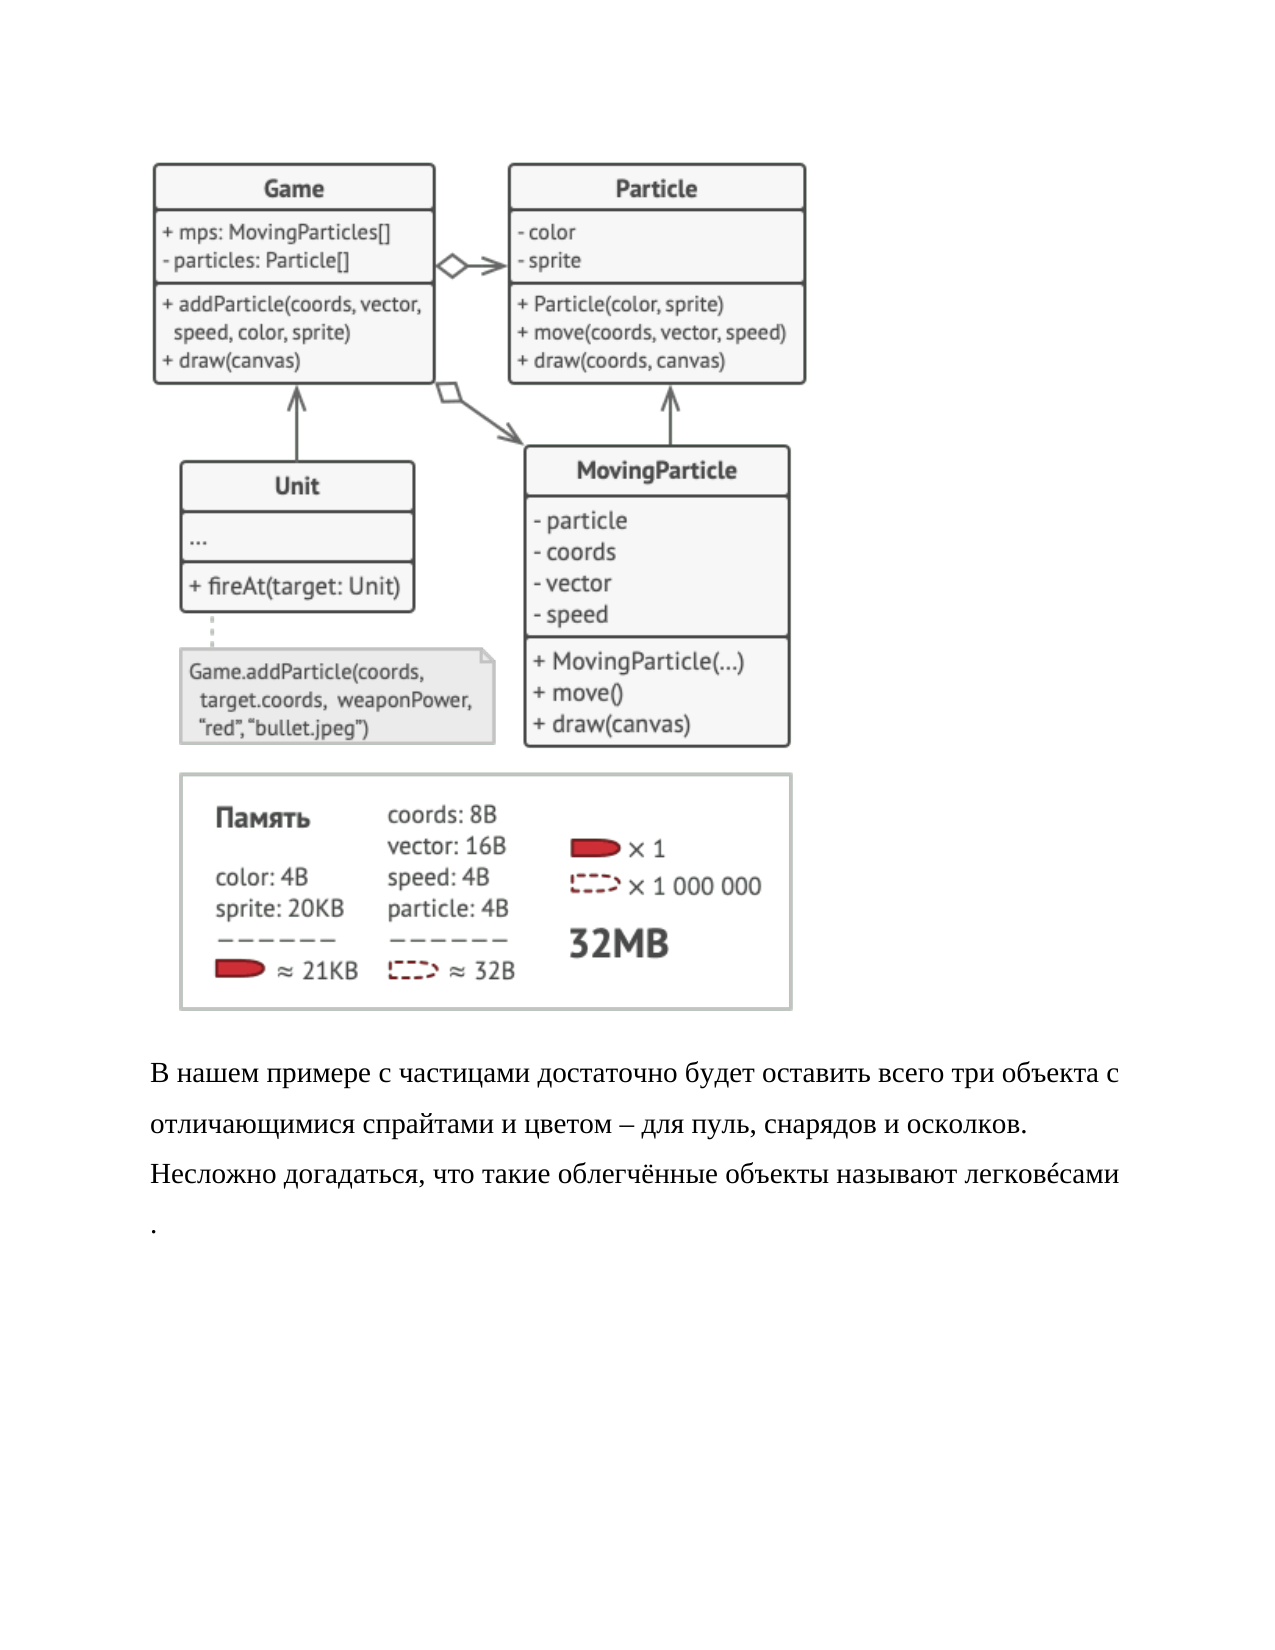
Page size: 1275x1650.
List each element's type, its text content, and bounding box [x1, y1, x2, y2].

text В нашем примере с частицами достаточно будет оставить всего три объекта с отличающимися спрайтами и цветом – для пуль, снарядов и осколков. Несложно догадаться, что такие облегчённые объекты называют легковéсами . [150, 1056, 1125, 1240]
picture [150, 150, 813, 1025]
